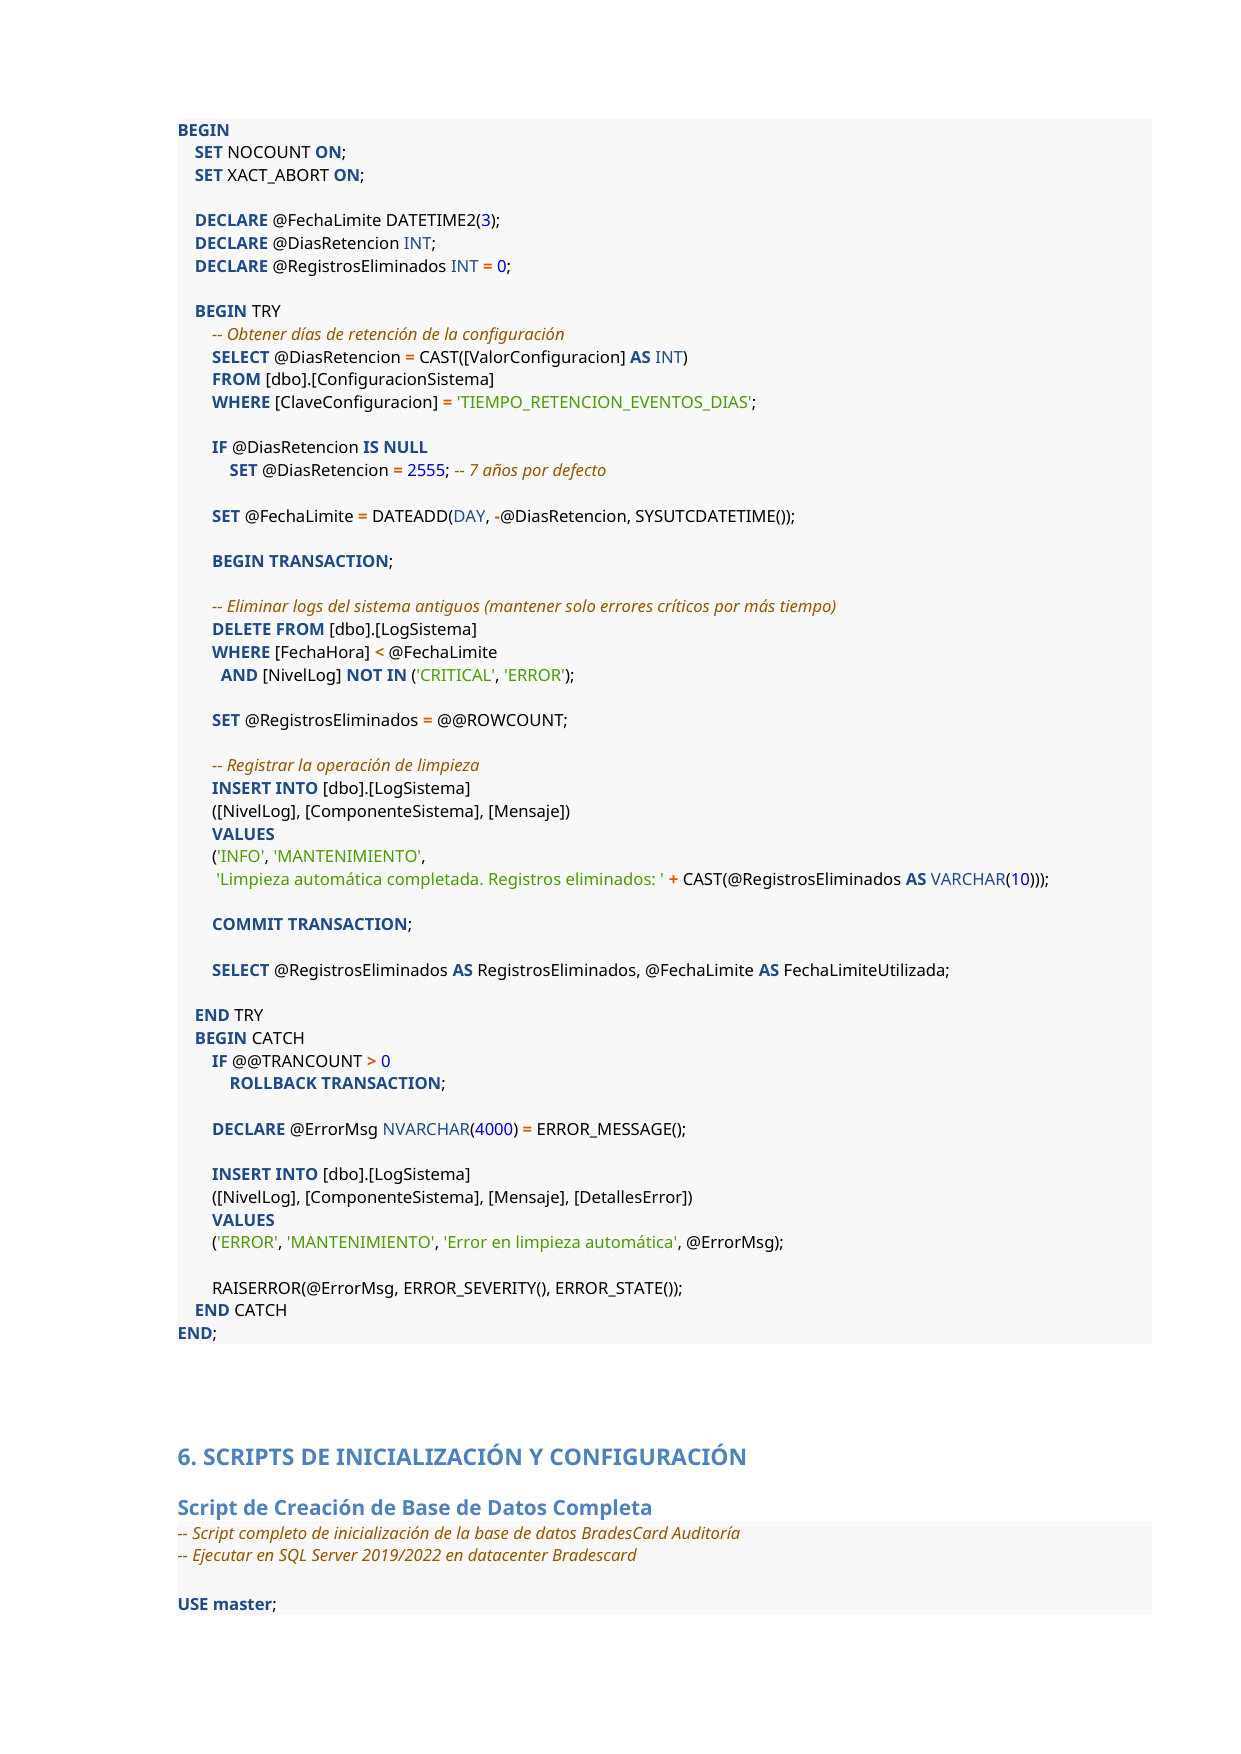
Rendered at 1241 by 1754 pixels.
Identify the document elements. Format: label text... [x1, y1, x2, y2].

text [177, 1521, 1152, 1615]
subtitle 6. SCRIPTS DE INICIALIZACIÓN Y CONFIGURACIÓN [177, 1441, 1152, 1472]
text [177, 118, 1152, 1344]
subtitle Script de Creación de Base de Datos Completa [177, 1493, 1152, 1521]
